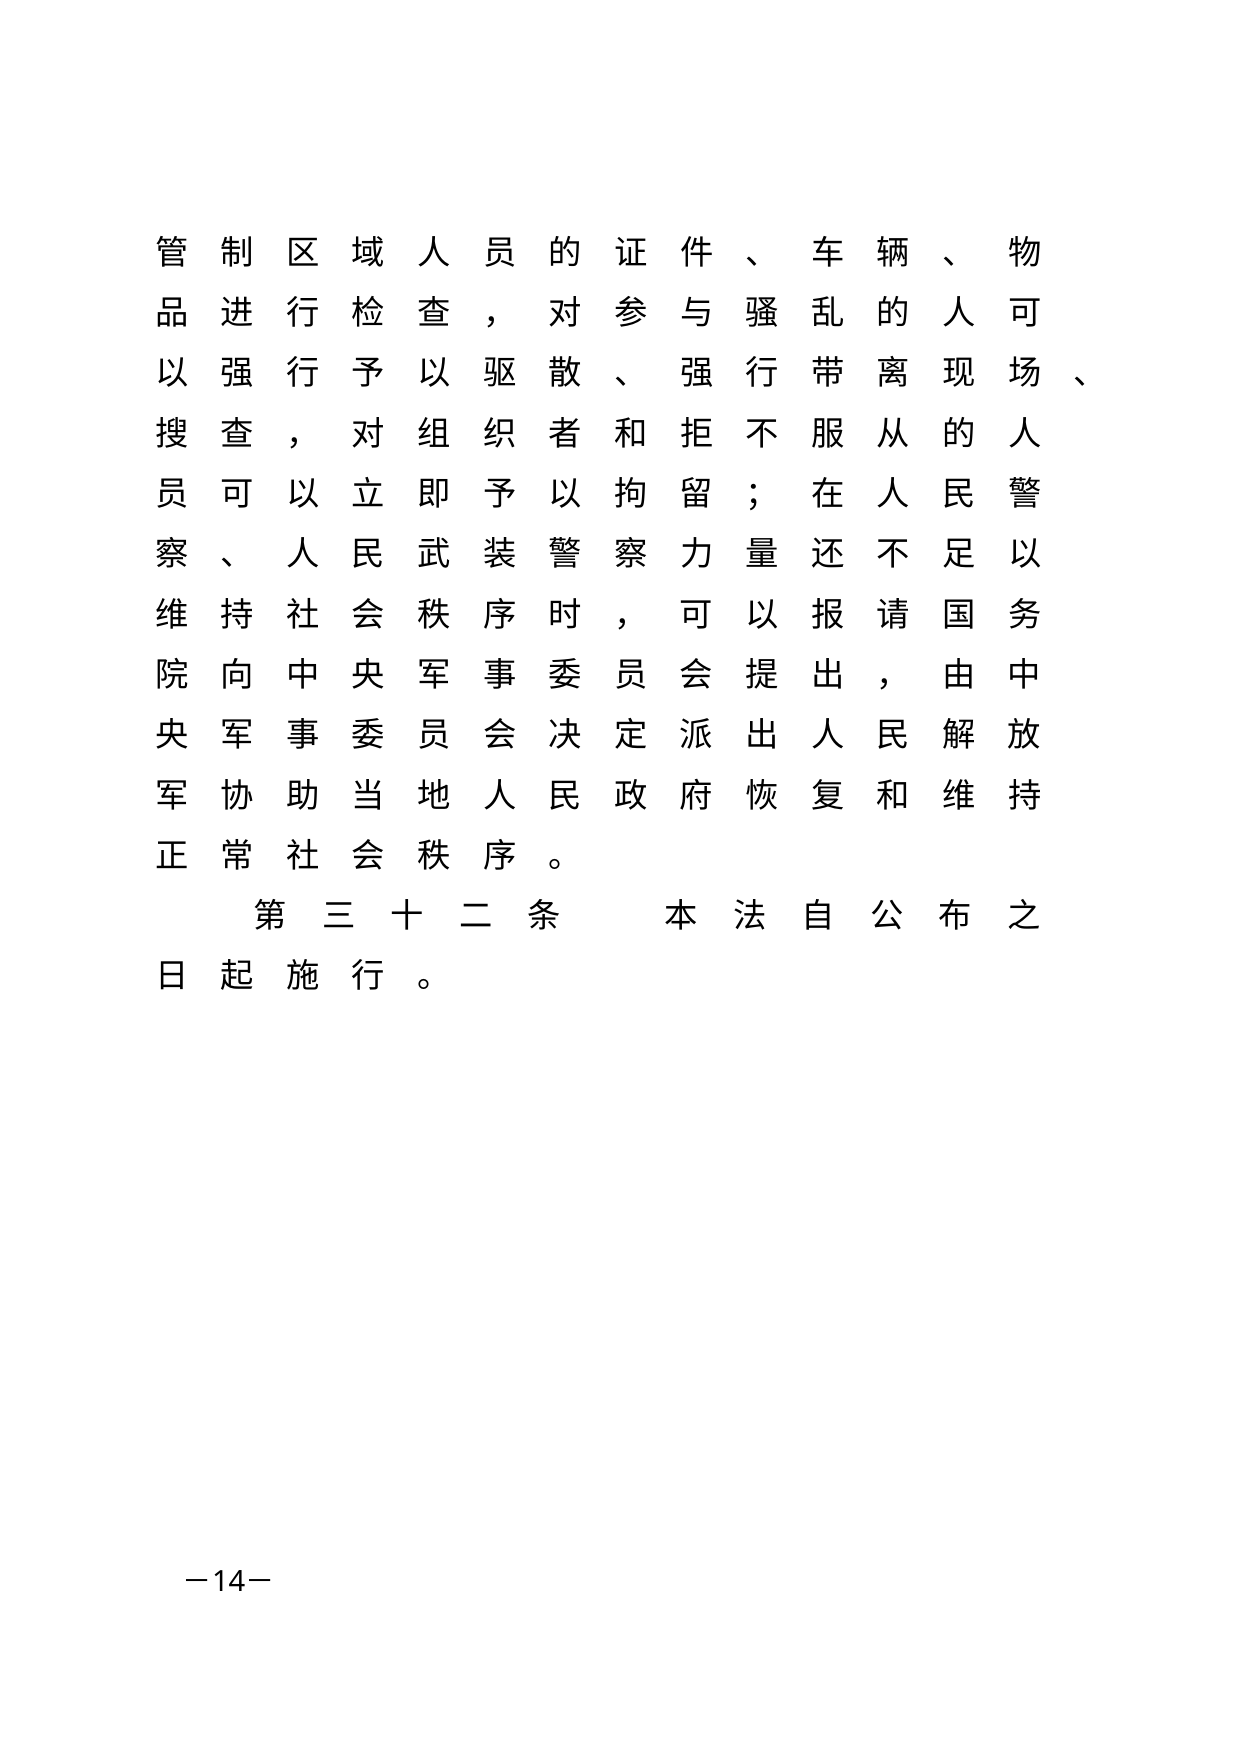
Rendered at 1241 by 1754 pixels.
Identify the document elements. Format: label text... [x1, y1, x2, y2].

text 第三十二条 本法自公布之日起施行。 [155, 883, 1073, 1003]
